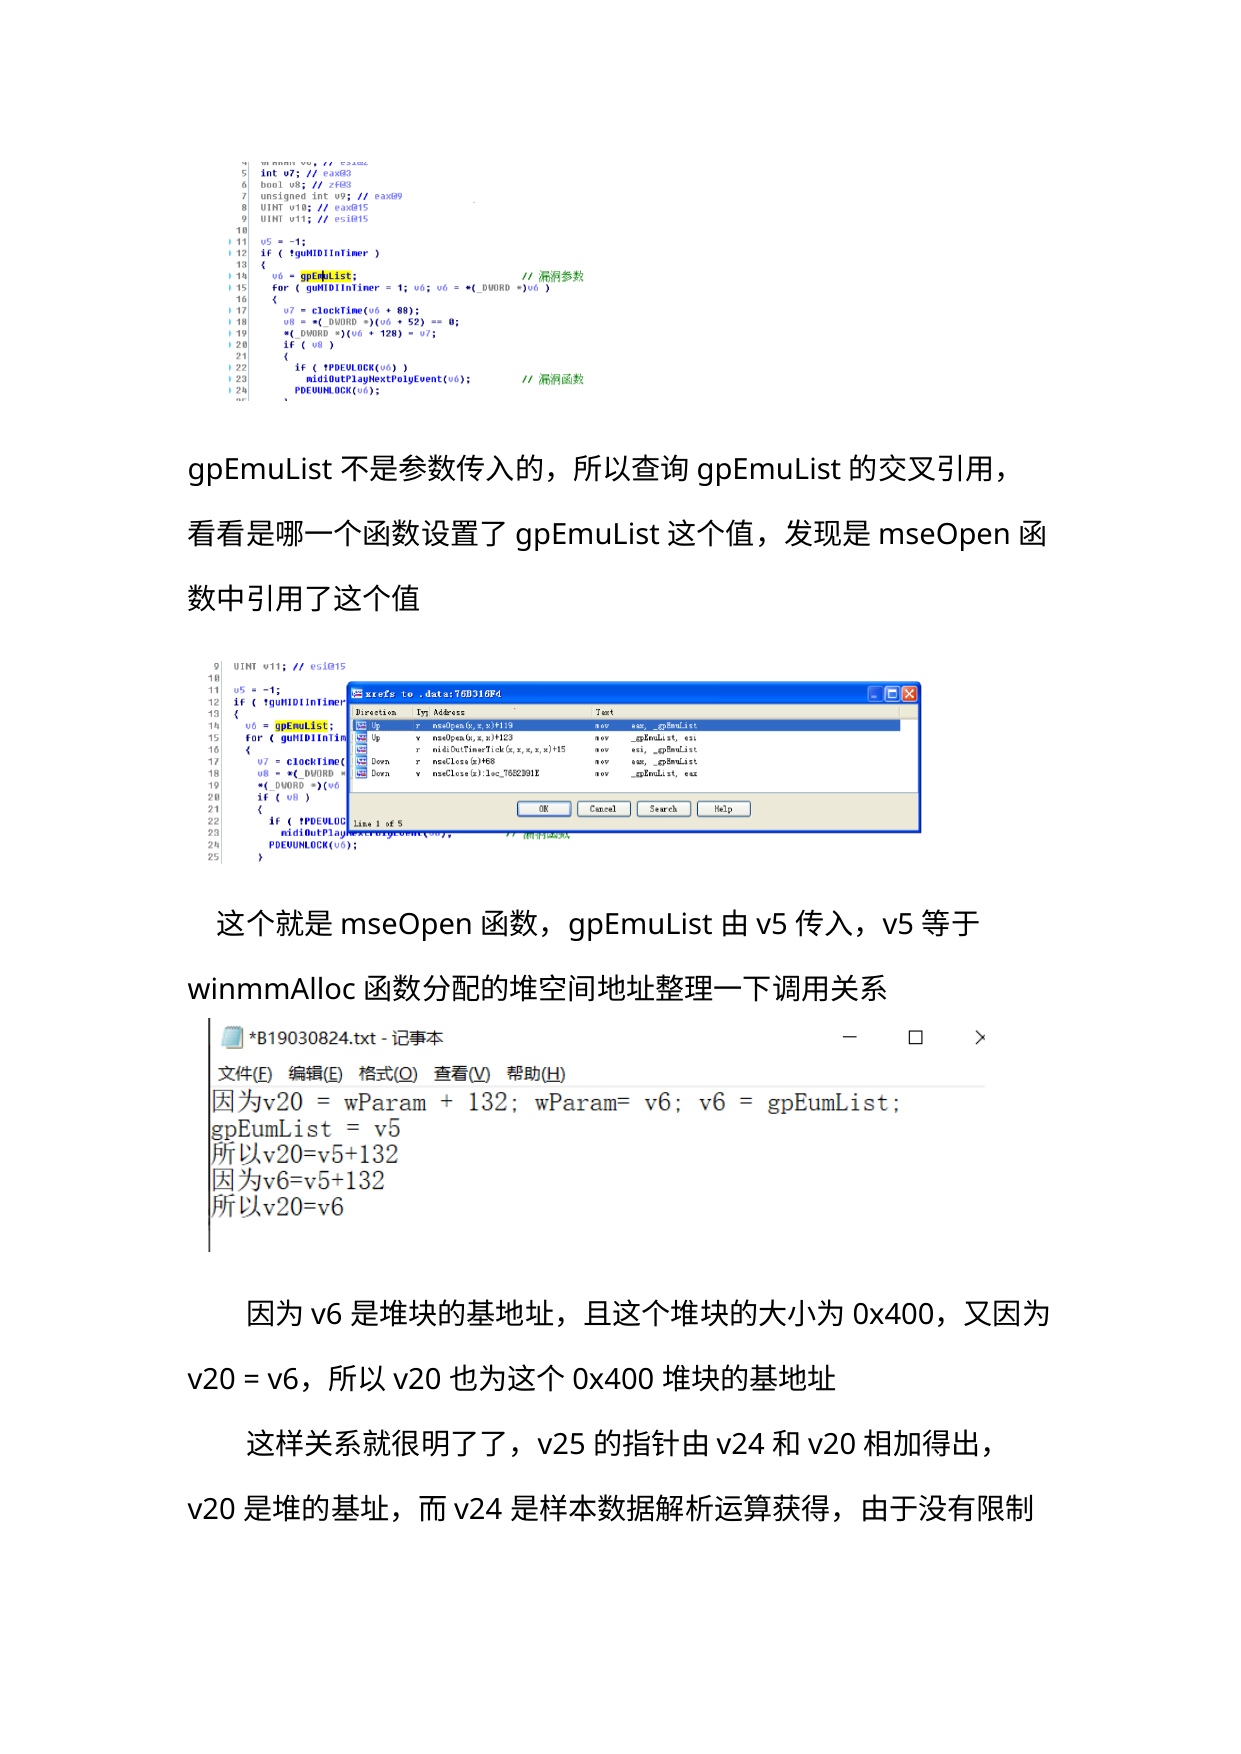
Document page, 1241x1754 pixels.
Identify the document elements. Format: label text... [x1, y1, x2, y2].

text 因为 v6 是堆块的基地址，且这个堆块的大小为 0x400，又因为 v20 = v6，所以 v20 也为这个 0x400 堆块的基地址 [187, 1279, 1053, 1409]
text 这个就是 mseOpen 函数，gpEmuList 由 v5 传入，v5 等于 winmmAlloc 函数分配的堆空间地址整理一下调用关系 [187, 889, 1053, 1019]
picture [229, 162, 842, 401]
text gpEmuList 不是参数传入的，所以查询 gpEmuList 的交叉引用，看看是哪一个函数设置了 gpEmuList 这个值，发现是 mseOpen 函数中引用了这个值 [187, 434, 1053, 629]
picture [208, 1018, 985, 1252]
picture [208, 661, 962, 864]
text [187, 1409, 1053, 1539]
